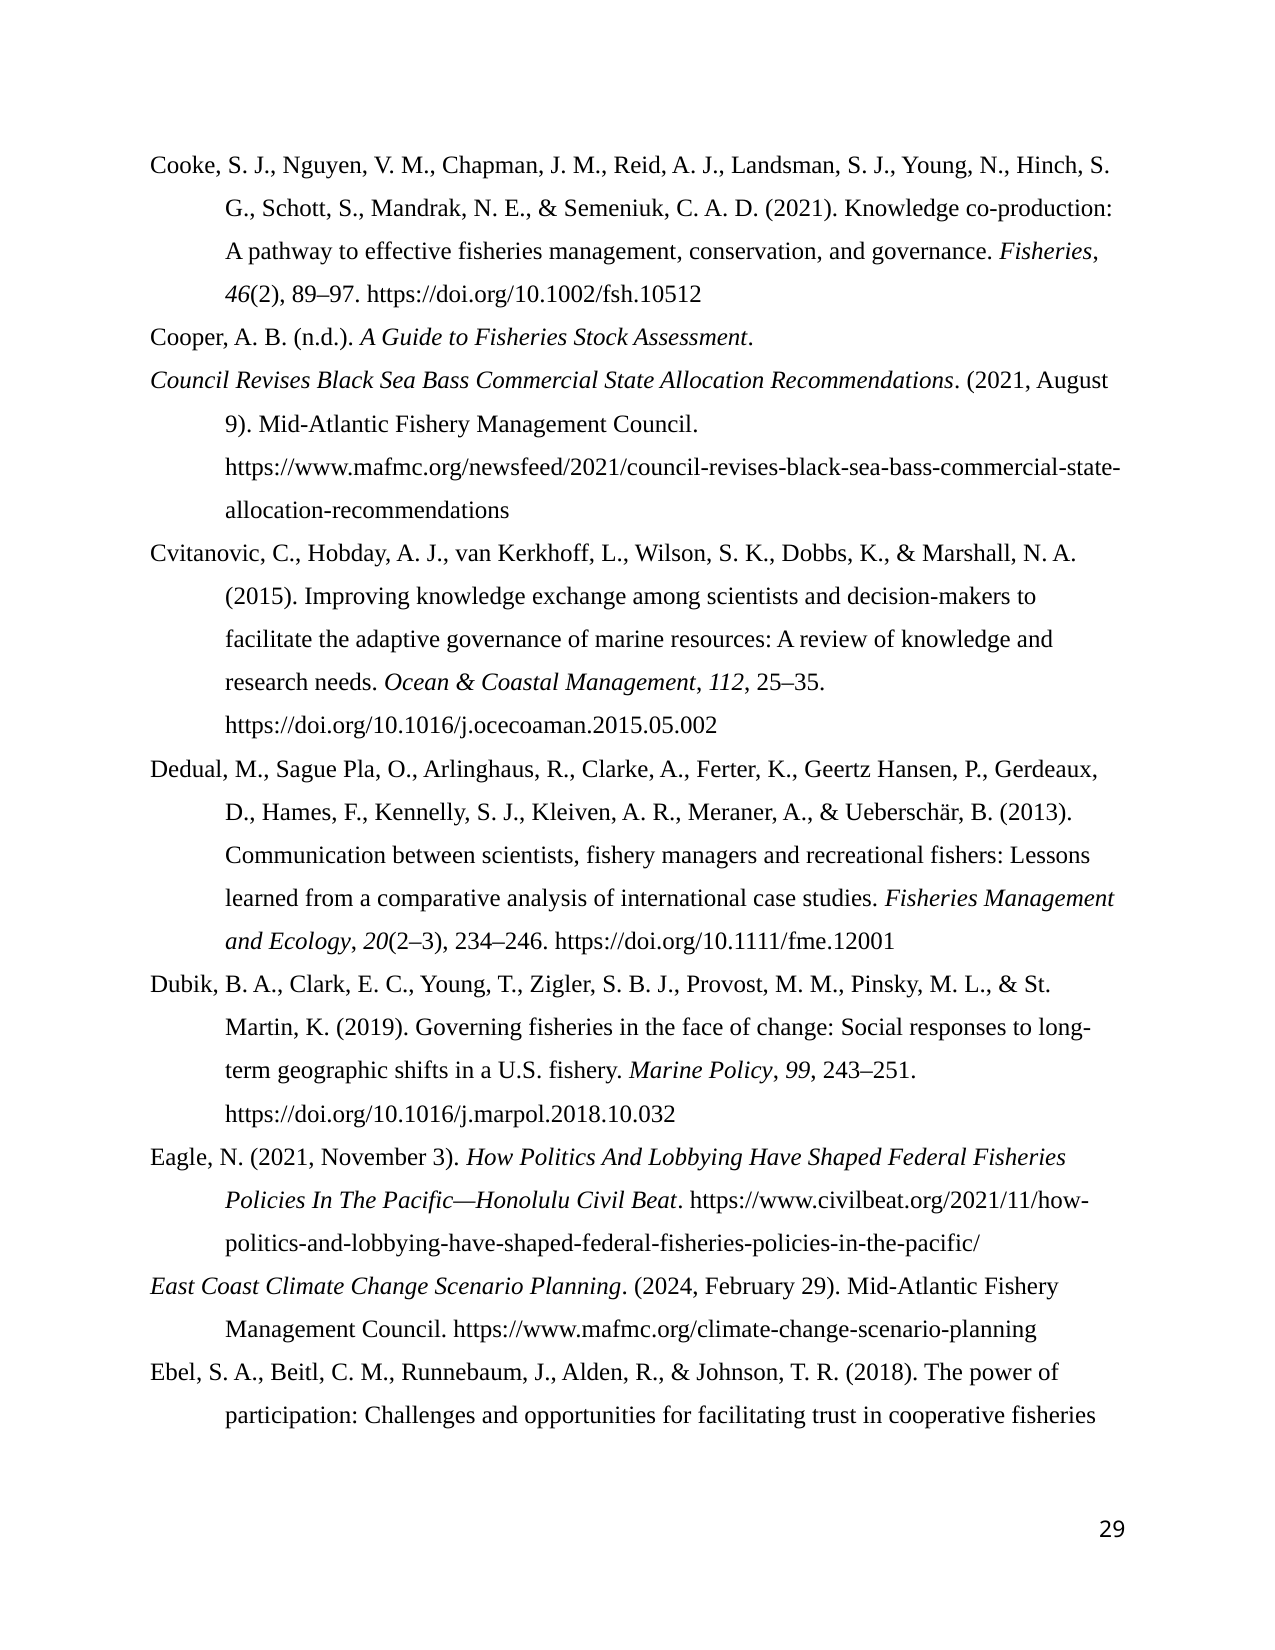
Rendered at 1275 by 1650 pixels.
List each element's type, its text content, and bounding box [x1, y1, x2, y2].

text Dubik, B. A., Clark, E. C., Young, T., Zigler, S. B. J., Provost, M. M., Pinsky, M. L., & St. Martin, K. (2019). Governing fisheries in the face of change: Social responses to long-term geographic shifts in a U.S. fishery. Marine Policy, 99, 243–251. https://doi.org/10.1016/j.marpol.2018.10.032 [150, 969, 1125, 1127]
text Cvitanovic, C., Hobday, A. J., van Kerkhoff, L., Wilson, S. K., Dobbs, K., & Marshall, N. A. (2015). Improving knowledge exchange among scientists and decision-makers to facilitate the adaptive governance of marine resources: A review of knowledge and research needs. Ocean & Coastal Management, 112, 25–35. https://doi.org/10.1016/j.ocecoaman.2015.05.002 [150, 538, 1125, 739]
text East Coast Climate Change Scenario Planning. (2024, February 29). Mid-Atlantic Fishery Management Council. https://www.mafmc.org/climate-change-scenario-planning [150, 1271, 1125, 1343]
text Cooke, S. J., Nguyen, V. M., Chapman, J. M., Reid, A. J., Landsman, S. J., Young, N., Hinch, S. G., Schott, S., Mandrak, N. E., & Semeniuk, C. A. D. (2021). Knowledge co-production: A pathway to effective fisheries management, conservation, and governance. Fisheries, 46(2), 89–97. https://doi.org/10.1002/fsh.10512 [150, 150, 1125, 308]
text Dedual, M., Sague Pla, O., Arlinghaus, R., Clarke, A., Ferter, K., Geertz Hansen, P., Gerdeaux, D., Hames, F., Kennelly, S. J., Kleiven, A. R., Meraner, A., & Ueberschär, B. (2013). Communication between scientists, fishery managers and recreational fishers: Lessons learned from a comparative analysis of international case studies. Fisheries Management and Ecology, 20(2–3), 234–246. https://doi.org/10.1111/fme.12001 [150, 754, 1125, 955]
text Council Revises Black Sea Bass Commercial State Allocation Recommendations. (2021, August 9). Mid-Atlantic Fishery Management Council. https://www.mafmc.org/newsfeed/2021/council-revises-black-sea-bass-commercial-state-allocation-recommendations [150, 366, 1125, 524]
text Eagle, N. (2021, November 3). How Politics And Lobbying Have Shaped Federal Fisheries Policies In The Pacific—Honolulu Civil Beat. https://www.civilbeat.org/2021/11/how-politics-and-lobbying-have-shaped-federal-fisheries-policies-in-the-pacific/ [150, 1142, 1125, 1257]
text Cooper, A. B. (n.d.). A Guide to Fisheries Stock Assessment. [150, 322, 1125, 351]
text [150, 1357, 1125, 1429]
